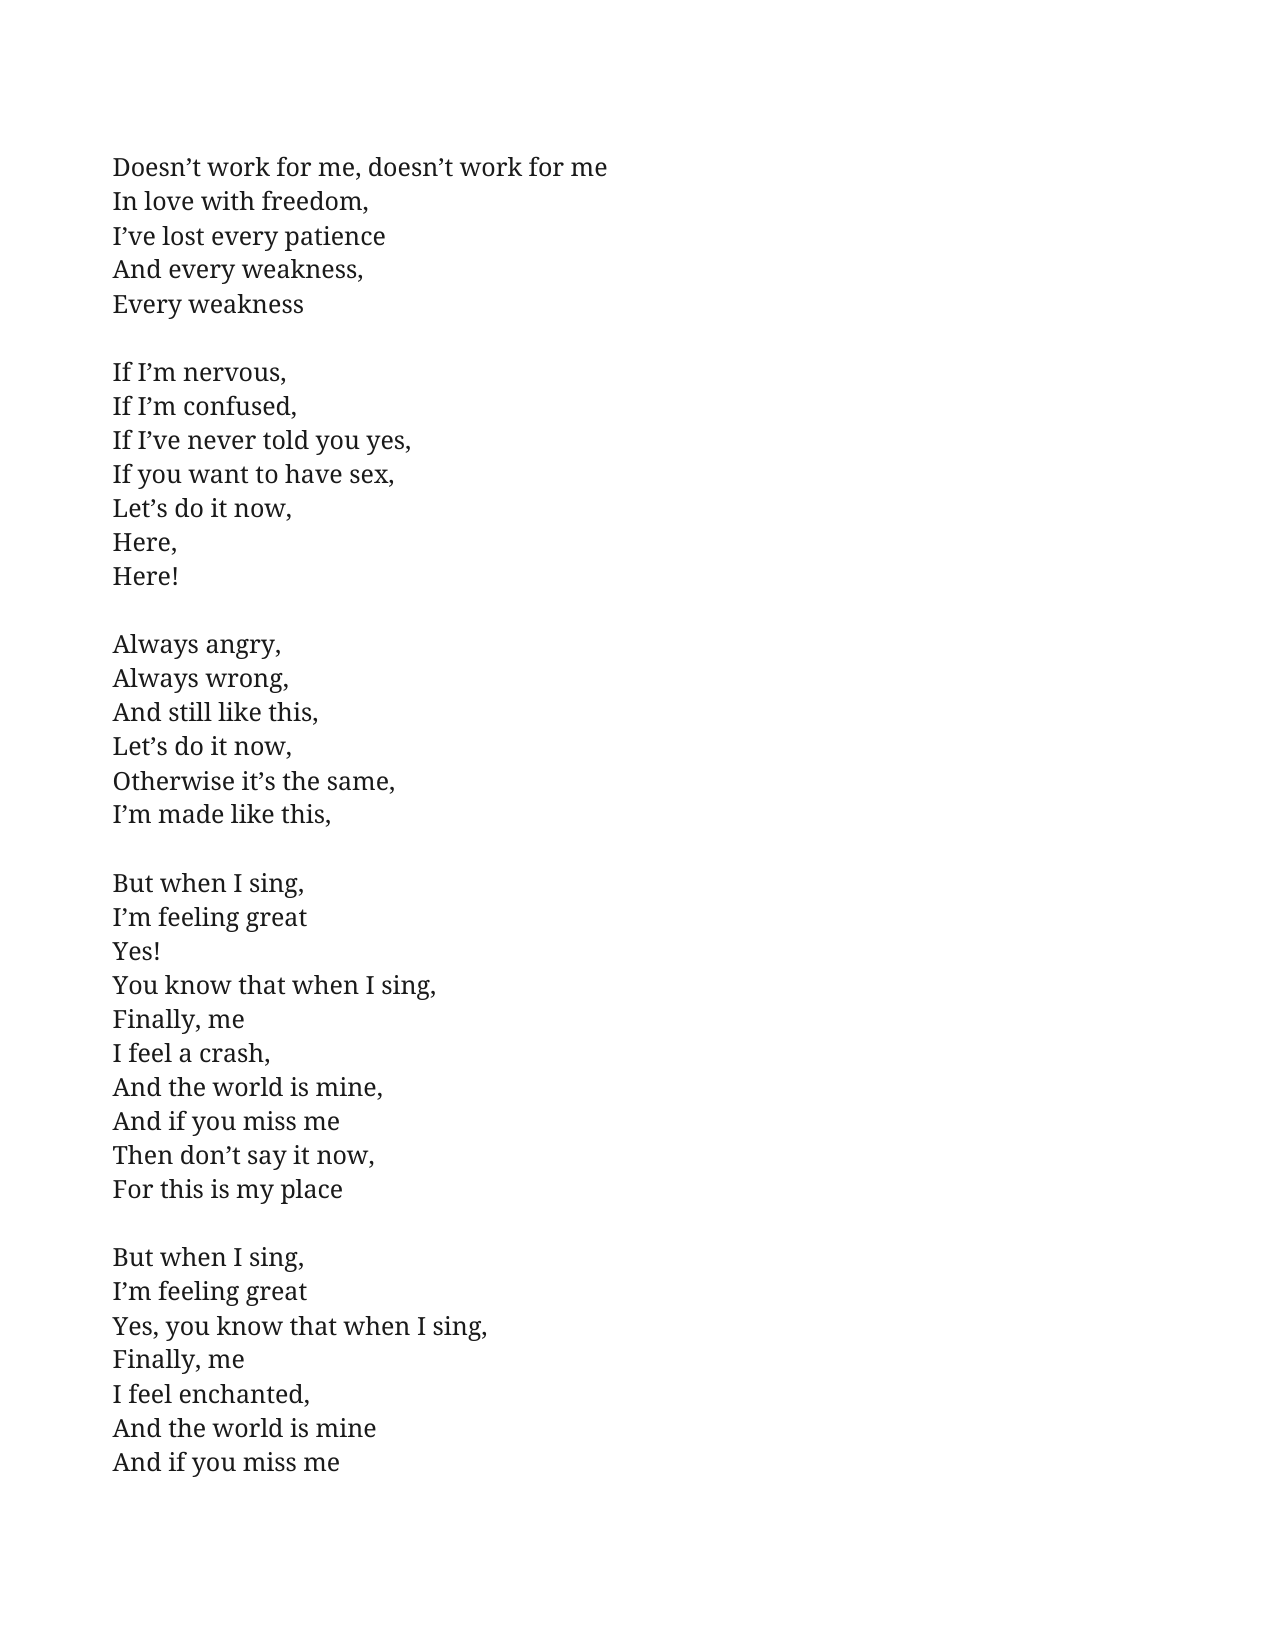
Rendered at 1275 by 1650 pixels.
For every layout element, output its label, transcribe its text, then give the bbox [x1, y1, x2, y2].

text For this is my place [112, 1172, 1162, 1206]
text I’m feeling great [112, 899, 1162, 933]
text Finally, me [112, 1342, 1162, 1376]
text And every weakness, [112, 252, 1162, 286]
text Always wrong, [112, 661, 1162, 695]
text If I’m nervous, [112, 354, 1162, 388]
text And the world is mine, [112, 1070, 1162, 1104]
text I feel enchanted, [112, 1376, 1162, 1410]
text Here! [112, 559, 1162, 593]
text Let’s do it now, [112, 729, 1162, 763]
text But when I sing, [112, 1240, 1162, 1274]
text And if you miss me [112, 1444, 1162, 1478]
text In love with freedom, [112, 184, 1162, 218]
text Yes, you know that when I sing, [112, 1308, 1162, 1342]
text If you want to have sex, [112, 457, 1162, 491]
text Let’s do it now, [112, 491, 1162, 525]
text And still like this, [112, 695, 1162, 729]
text Then don’t say it now, [112, 1138, 1162, 1172]
text Finally, me [112, 1002, 1162, 1036]
text You know that when I sing, [112, 967, 1162, 1002]
text If I’ve never told you yes, [112, 422, 1162, 457]
text Here, [112, 525, 1162, 559]
text I’m feeling great [112, 1274, 1162, 1308]
text And if you miss me [112, 1104, 1162, 1138]
text I feel a crash, [112, 1036, 1162, 1070]
text Otherwise it’s the same, [112, 763, 1162, 797]
text Always angry, [112, 627, 1162, 661]
text If I’m confused, [112, 388, 1162, 422]
text I’m made like this, [112, 797, 1162, 831]
text I’ve lost every patience [112, 218, 1162, 252]
text But when I sing, [112, 865, 1162, 899]
text And the world is mine [112, 1410, 1162, 1444]
text Doesn’t work for me, doesn’t work for me [112, 150, 1162, 184]
text Every weakness [112, 286, 1162, 320]
text Yes! [112, 933, 1162, 967]
